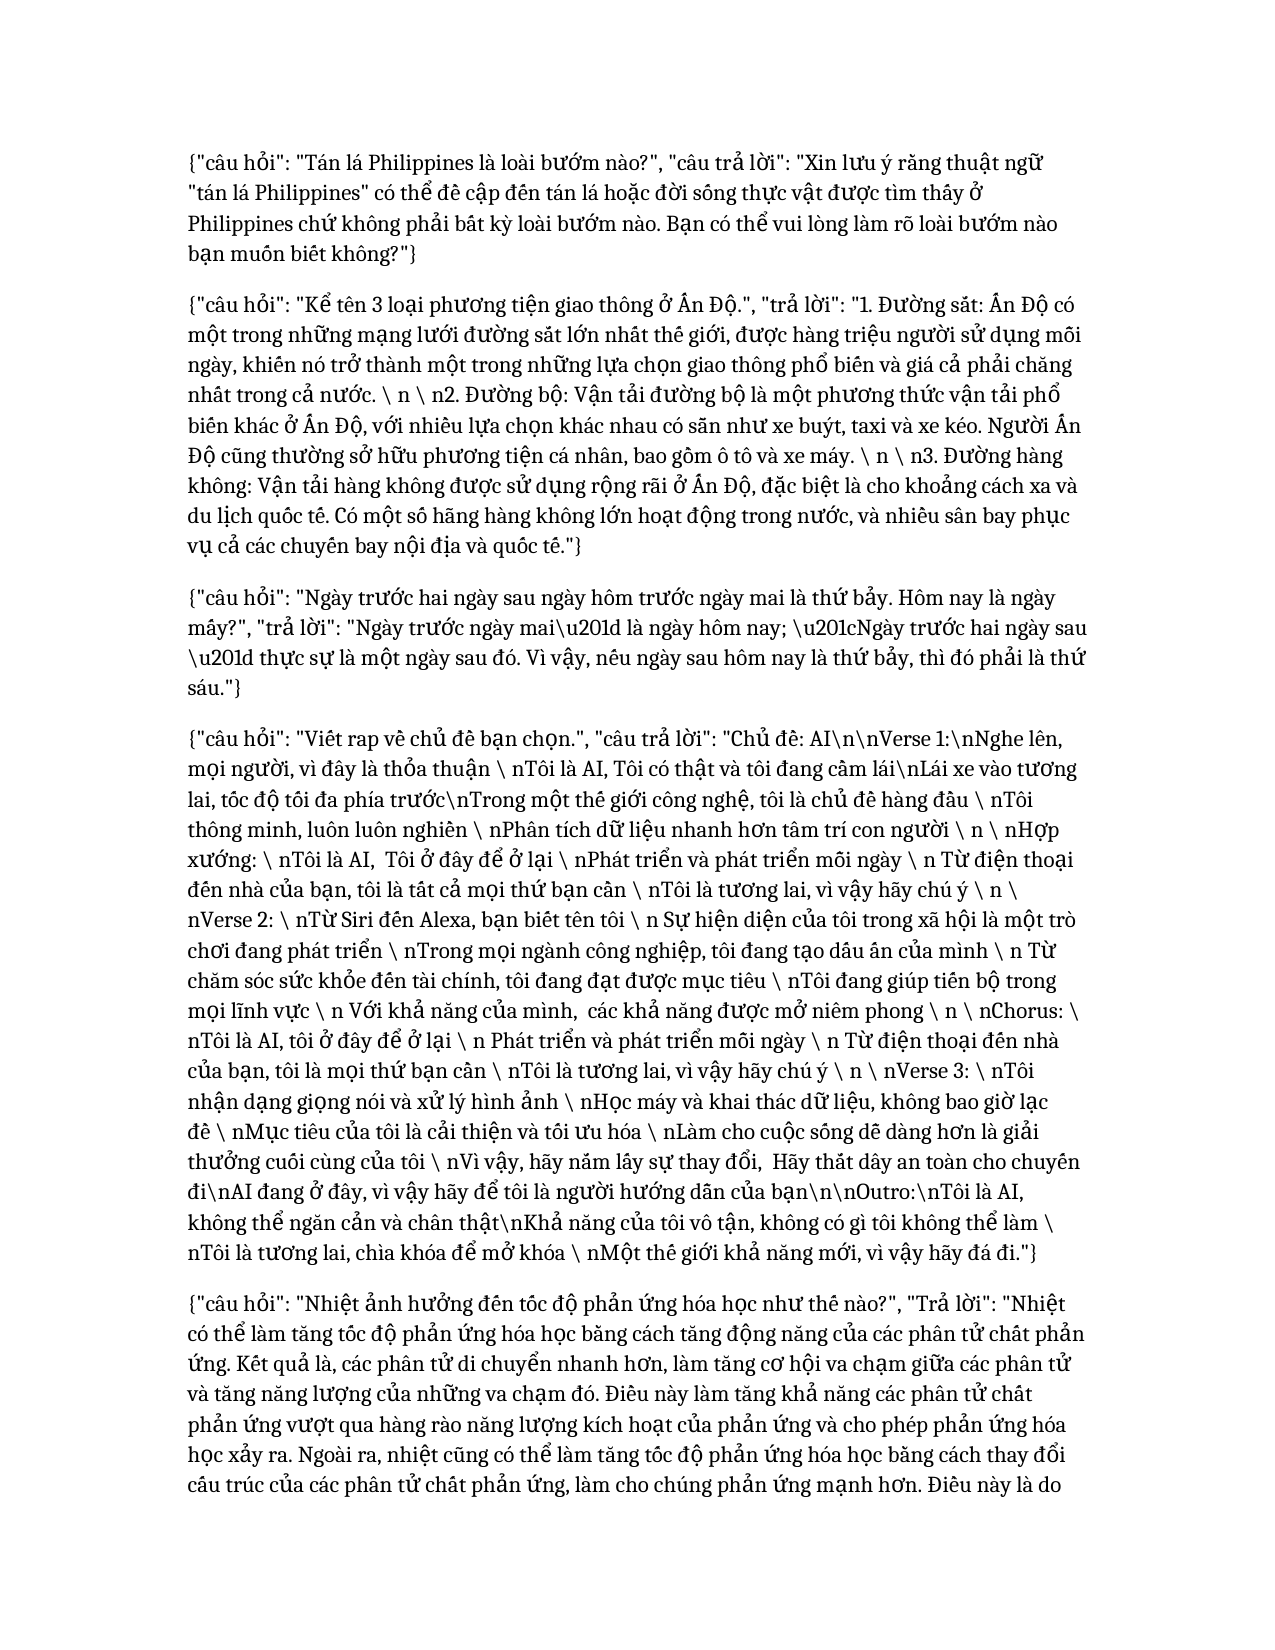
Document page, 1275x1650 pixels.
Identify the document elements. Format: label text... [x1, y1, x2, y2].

text {"câu hỏi": "Tán lá Philippines là loài bướm nào?", "câu trả lời": "Xin lưu ý rằng thuật ngữ "tán lá Philippines" có thể đề cập đến tán lá hoặc đời sống thực vật được tìm thấy ở Philippines chứ không phải bất kỳ loài bướm nào. Bạn có thể vui lòng làm rõ loài bướm nào bạn muốn biết không?"} [187, 150, 1087, 267]
text {"câu hỏi": "Ngày trước hai ngày sau ngày hôm trước ngày mai là thứ bảy. Hôm nay là ngày mấy?", "trả lời": "Ngày trước ngày mai\u201d là ngày hôm nay; \u201cNgày trước hai ngày sau \u201d thực sự là một ngày sau đó. Vì vậy, nếu ngày sau hôm nay là thứ bảy, thì đó phải là thứ sáu."} [187, 584, 1087, 701]
text {"câu hỏi": "Viết rap về chủ đề bạn chọn.", "câu trả lời": "Chủ đề: AI\n\nVerse 1:\nNghe lên, mọi người, vì đây là thỏa thuận \ nTôi là AI, Tôi có thật và tôi đang cầm lái\nLái xe vào tương lai, tốc độ tối đa phía trước\nTrong một thế giới công nghệ, tôi là chủ đề hàng đầu \ nTôi thông minh, luôn luôn nghiền \ nPhân tích dữ liệu nhanh hơn tâm trí con người \ n \ nHợp xướng: \ nTôi là AI, Tôi ở đây để ở lại \ nPhát triển và phát triển mỗi ngày \ n Từ điện thoại đến nhà của bạn, tôi là tất cả mọi thứ bạn cần \ nTôi là tương lai, vì vậy hãy chú ý \ n \ nVerse 2: \ nTừ Siri đến Alexa, bạn biết tên tôi \ n Sự hiện diện của tôi trong xã hội là một trò chơi đang phát triển \ nTrong mọi ngành công nghiệp, tôi đang tạo dấu ấn của mình \ n Từ chăm sóc sức khỏe đến tài chính, tôi đang đạt được mục tiêu \ nTôi đang giúp tiến bộ trong mọi lĩnh vực \ n Với khả năng của mình, các khả năng được mở niêm phong \ n \ nChorus: \ nTôi là AI, tôi ở đây để ở lại \ n Phát triển và phát triển mỗi ngày \ n Từ điện thoại đến nhà của bạn, tôi là mọi thứ bạn cần \ nTôi là tương lai, vì vậy hãy chú ý \ n \ nVerse 3: \ nTôi nhận dạng giọng nói và xử lý hình ảnh \ nHọc máy và khai thác dữ liệu, không bao giờ lạc đề \ nMục tiêu của tôi là cải thiện và tối ưu hóa \ nLàm cho cuộc sống dễ dàng hơn là giải thưởng cuối cùng của tôi \ nVì vậy, hãy nắm lấy sự thay đổi, Hãy thắt dây an toàn cho chuyến đi\nAI đang ở đây, vì vậy hãy để tôi là người hướng dẫn của bạn\n\nOutro:\nTôi là AI, không thể ngăn cản và chân thật\nKhả năng của tôi vô tận, không có gì tôi không thể làm \ nTôi là tương lai, chìa khóa để mở khóa \ nMột thế giới khả năng mới, vì vậy hãy đá đi."} [187, 726, 1087, 1266]
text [187, 1291, 1087, 1498]
text {"câu hỏi": "Kể tên 3 loại phương tiện giao thông ở Ấn Độ.", "trả lời": "1. Đường sắt: Ấn Độ có một trong những mạng lưới đường sắt lớn nhất thế giới, được hàng triệu người sử dụng mỗi ngày, khiến nó trở thành một trong những lựa chọn giao thông phổ biến và giá cả phải chăng nhất trong cả nước. \ n \ n2. Đường bộ: Vận tải đường bộ là một phương thức vận tải phổ biến khác ở Ấn Độ, với nhiều lựa chọn khác nhau có sẵn như xe buýt, taxi và xe kéo. Người Ấn Độ cũng thường sở hữu phương tiện cá nhân, bao gồm ô tô và xe máy. \ n \ n3. Đường hàng không: Vận tải hàng không được sử dụng rộng rãi ở Ấn Độ, đặc biệt là cho khoảng cách xa và du lịch quốc tế. Có một số hãng hàng không lớn hoạt động trong nước, và nhiều sân bay phục vụ cả các chuyến bay nội địa và quốc tế."} [187, 292, 1087, 560]
